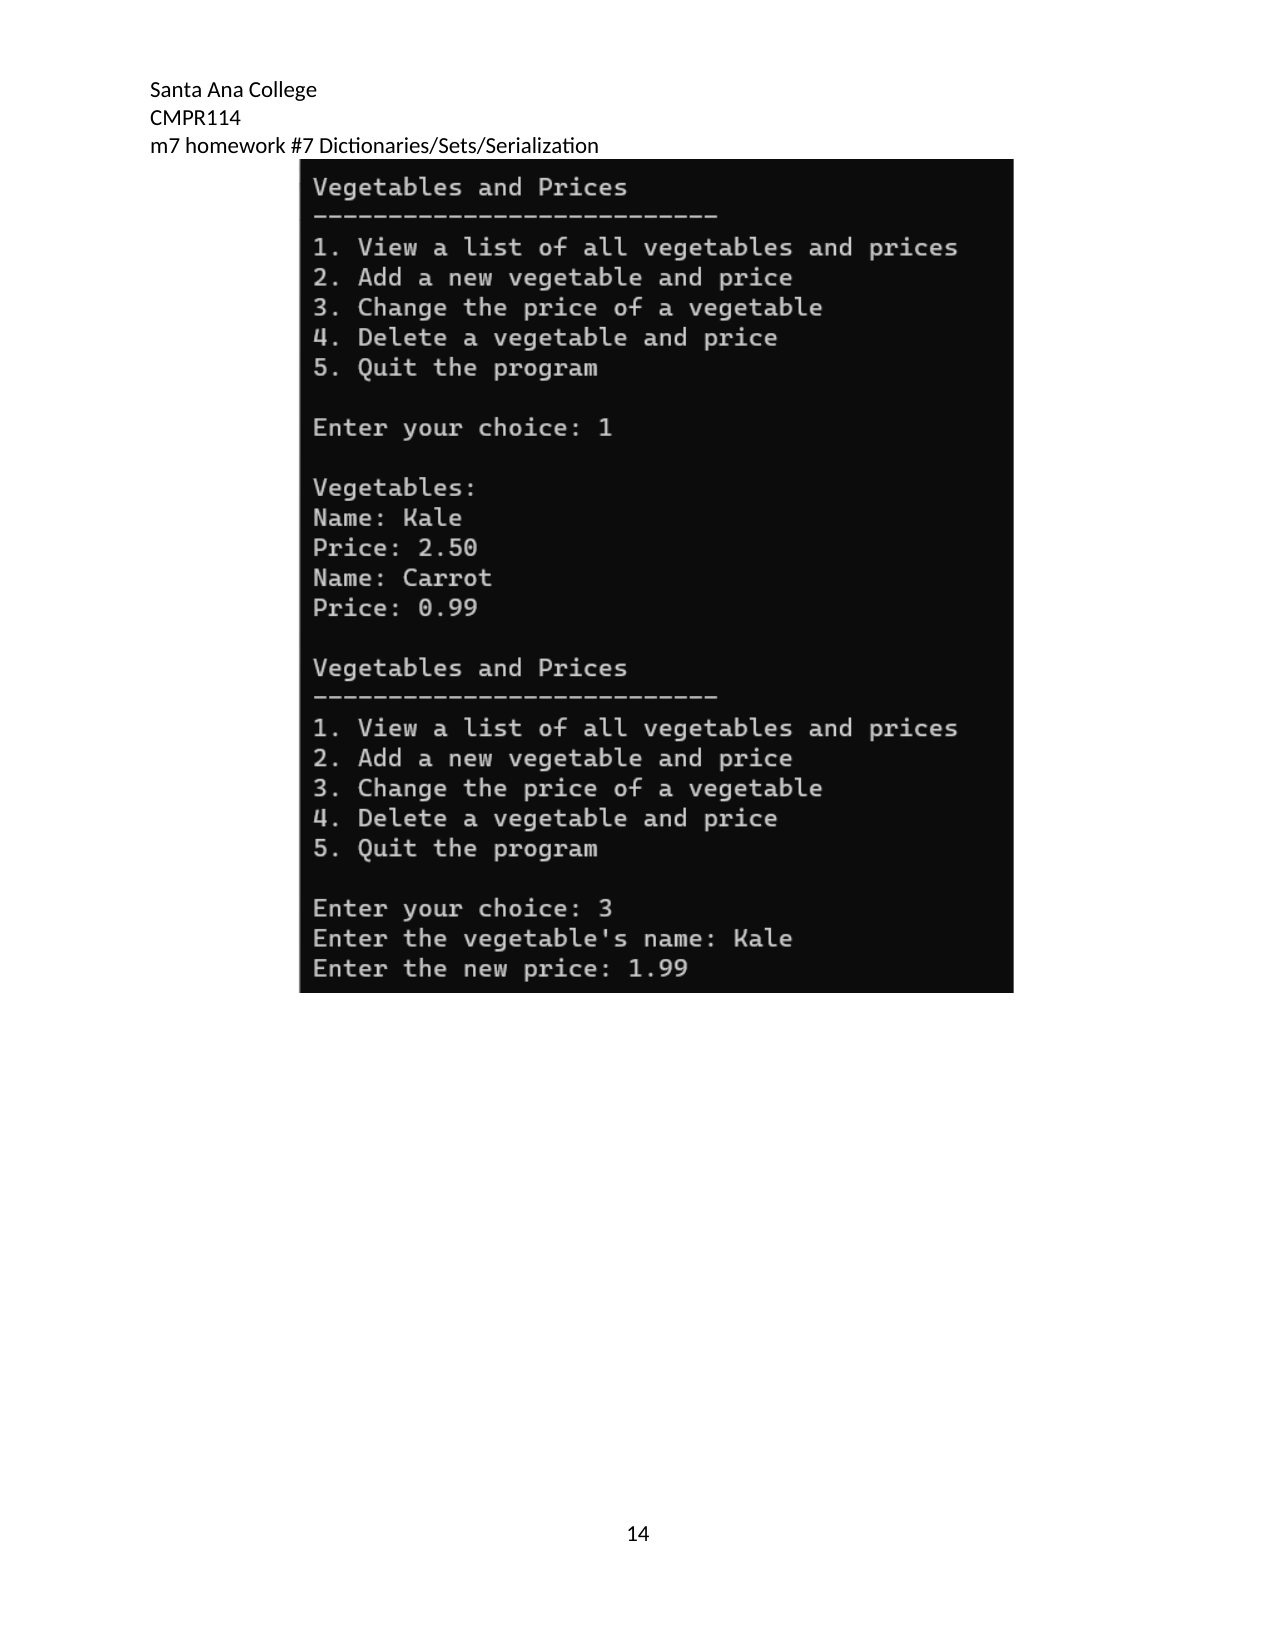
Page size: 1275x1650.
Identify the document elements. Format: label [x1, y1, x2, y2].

picture [298, 159, 1014, 993]
